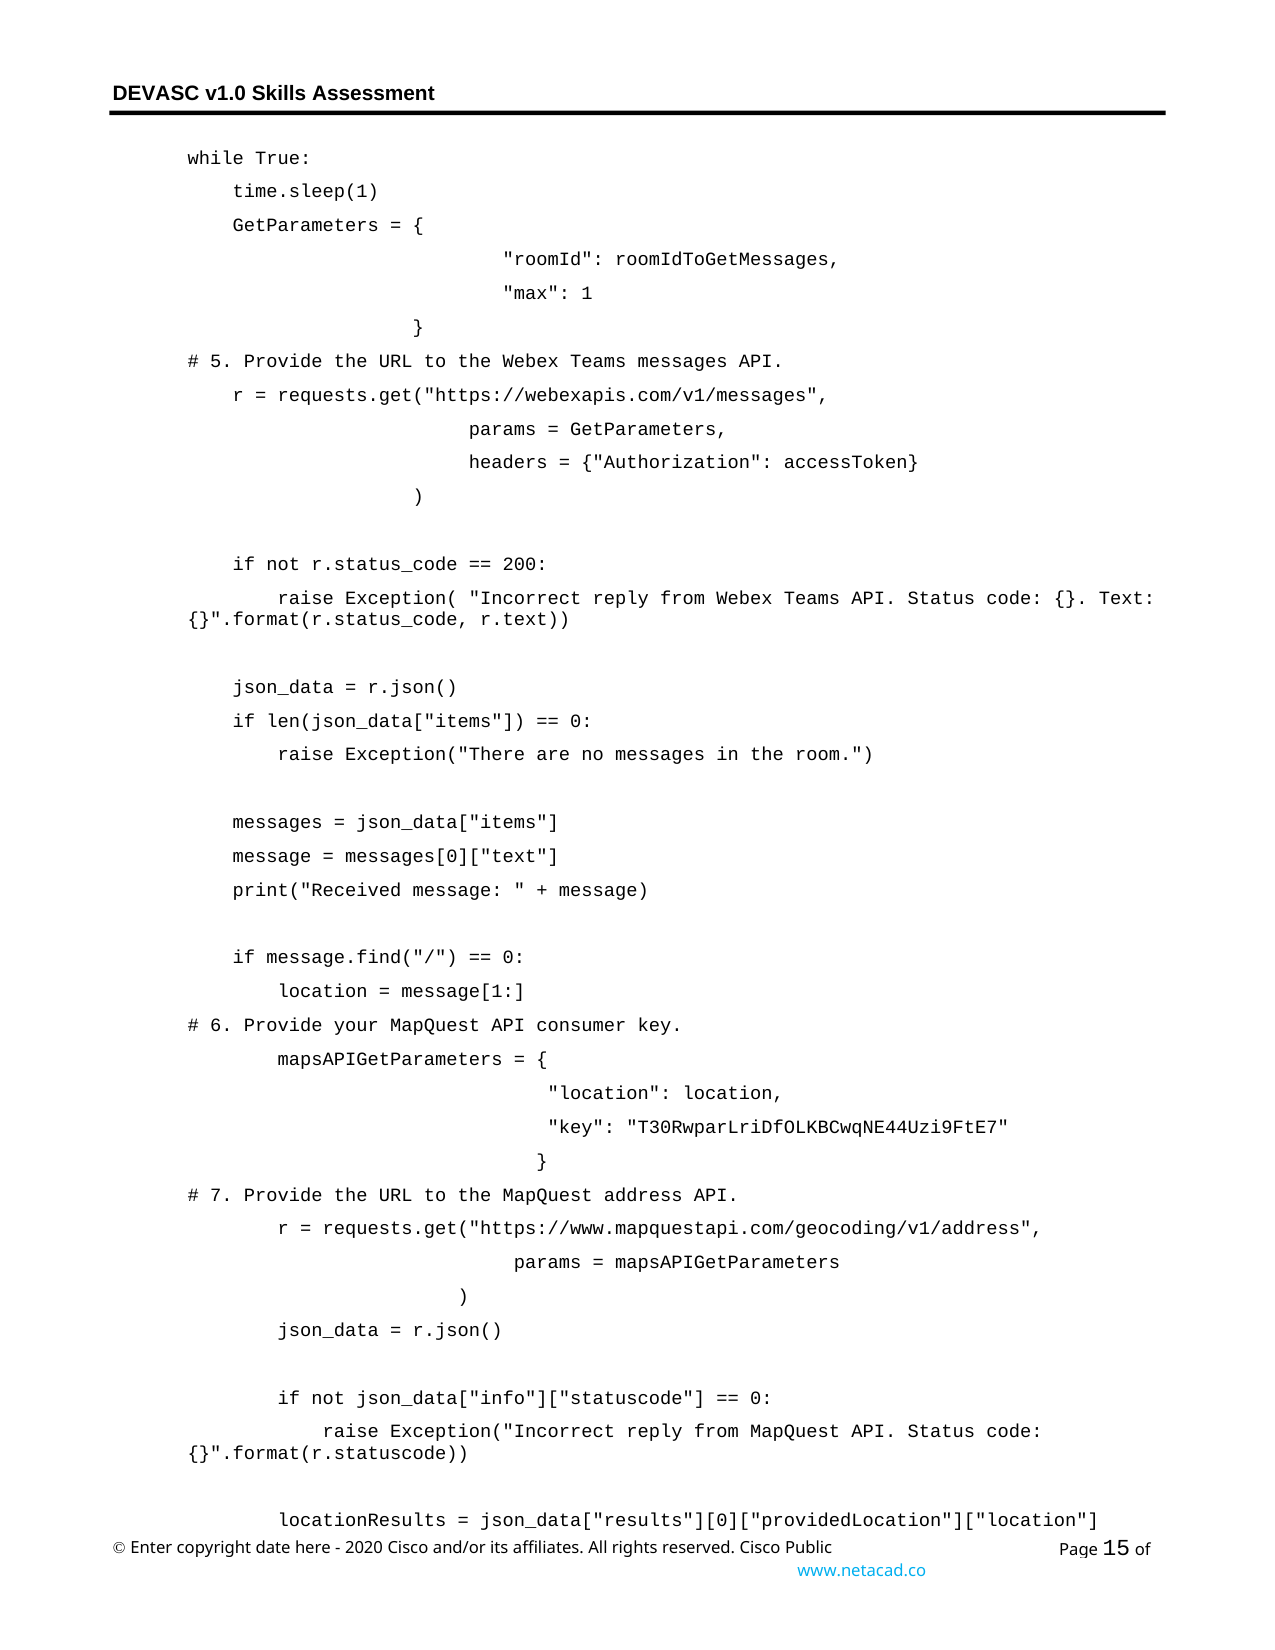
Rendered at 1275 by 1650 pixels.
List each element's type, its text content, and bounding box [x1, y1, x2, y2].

text mapsAPIGetParameters = { [187, 1050, 1171, 1071]
text messages = json_data["items"] [187, 813, 1171, 834]
text "key": "T30RwparLriDfOLKBCwqNE44Uzi9FtE7" [187, 1118, 1171, 1139]
text time.sleep(1) [187, 182, 1171, 203]
text "location": location, [187, 1084, 1171, 1105]
text } [187, 1151, 1171, 1173]
text while True: [187, 148, 1171, 170]
text if not json_data["info"]["statuscode"] == 0: [187, 1388, 1171, 1410]
text raise Exception("Incorrect reply from MapQuest API. Status code: {}".format(r.statuscode)) [187, 1422, 1171, 1465]
text # 6. Provide your MapQuest API consumer key. [187, 1016, 1171, 1037]
text r = requests.get("https://www.mapquestapi.com/geocoding/v1/address", [187, 1219, 1171, 1240]
text if len(json_data["items"]) == 0: [187, 711, 1171, 733]
text params = mapsAPIGetParameters [187, 1253, 1171, 1274]
text json_data = r.json() [187, 1321, 1171, 1342]
text # 5. Provide the URL to the Webex Teams messages API. [187, 352, 1171, 373]
text # 7. Provide the URL to the MapQuest address API. [187, 1185, 1171, 1207]
text ) [187, 487, 1171, 508]
text if not r.status_code == 200: [187, 555, 1171, 576]
text params = GetParameters, [187, 419, 1171, 441]
text raise Exception("There are no messages in the room.") [187, 745, 1171, 766]
text message = messages[0]["text"] [187, 847, 1171, 868]
text r = requests.get("https://webexapis.com/v1/messages", [187, 385, 1171, 407]
text headers = {"Authorization": accessToken} [187, 453, 1171, 474]
text } [187, 318, 1171, 339]
text json_data = r.json() [187, 677, 1171, 699]
text print("Received message: " + message) [187, 881, 1171, 902]
text raise Exception( "Incorrect reply from Webex Teams API. Status code: {}. Text: {}".format(r.status_code, r.text)) [187, 588, 1171, 631]
text ) [187, 1287, 1171, 1308]
text location = message[1:] [187, 982, 1171, 1003]
text locationResults = json_data["results"][0]["providedLocation"]["location"] [187, 1511, 1171, 1532]
text GetParameters = { [187, 216, 1171, 237]
text "max": 1 [187, 284, 1171, 305]
text "roomId": roomIdToGetMessages, [187, 250, 1171, 271]
text if message.find("/") == 0: [187, 948, 1171, 969]
